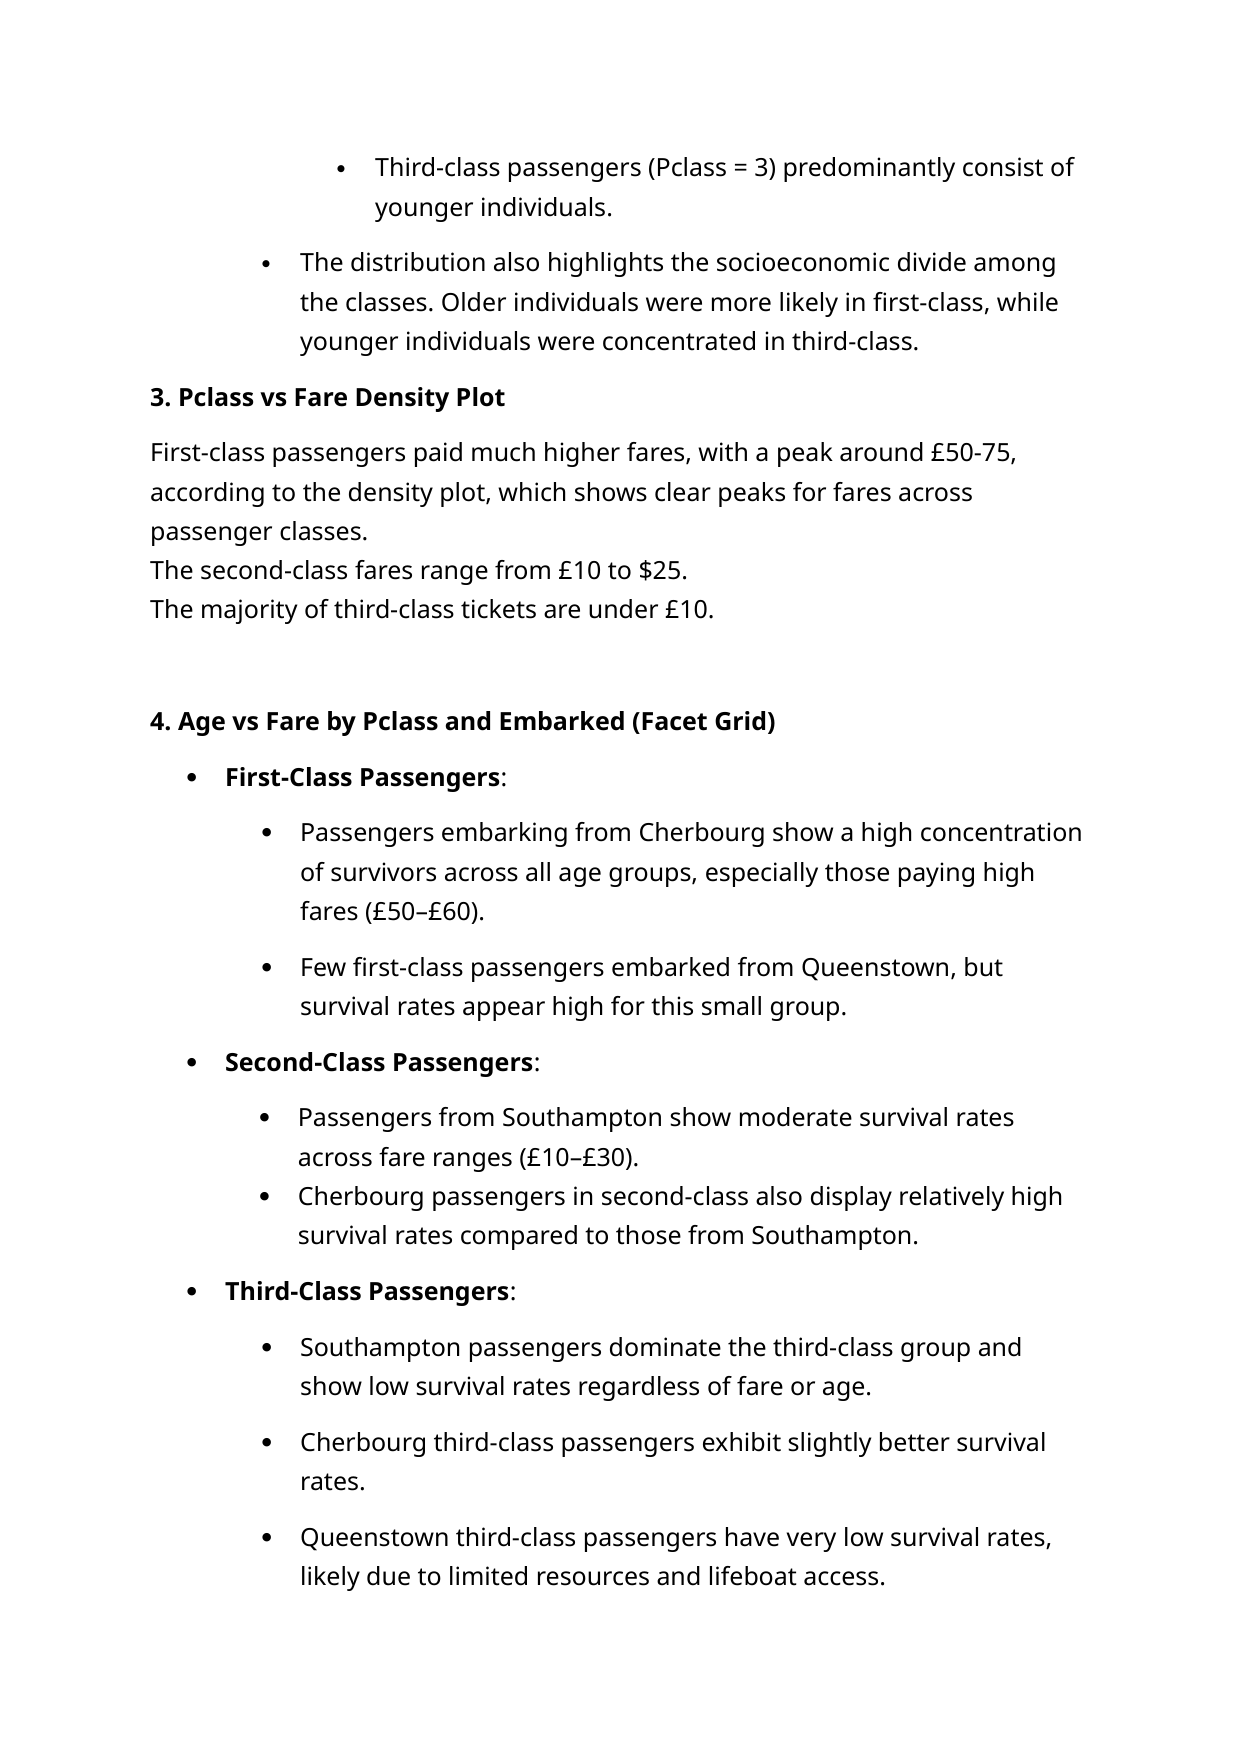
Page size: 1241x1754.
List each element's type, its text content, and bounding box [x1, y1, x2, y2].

text First-class passengers paid much higher fares, with a peak around £50-75, according to the density plot, which shows clear peaks for fares across passenger classes. The second-class fares range from £10 to $25. The majority of third-class tickets are under £10. [150, 435, 1090, 626]
list Passengers embarking from Cherbourg show a high concentration of survivors across all age groups, especially those paying high fares (£50–£60). [262, 815, 1090, 927]
list Cherbourg third-class passengers exhibit slightly better survival rates. [262, 1424, 1090, 1497]
list Southampton passengers dominate the third-class group and show low survival rates regardless of fare or age. [262, 1329, 1090, 1402]
text 4. Age vs Fare by Pclass and Embarked (Facet Grid) [150, 703, 1090, 737]
list Cherbourg passengers in second-class also display relatively high survival rates compared to those from Southampton. [260, 1178, 1090, 1252]
list First-Class Passengers: [187, 759, 1090, 793]
text 3. Pclass vs Fare Density Plot [150, 379, 1090, 413]
list Second-Class Passengers: [187, 1044, 1090, 1078]
list Queenstown third-class passengers have very low survival rates, likely due to limited resources and lifeboat access. [262, 1519, 1090, 1592]
list Third-Class Passengers: [187, 1273, 1090, 1307]
list Few first-class passengers embarked from Queenstown, but survival rates appear high for this small group. [262, 949, 1090, 1022]
list Passengers from Southampton show moderate survival rates across fare ranges (£10–£30). [260, 1100, 1090, 1173]
list Third-class passengers (Pclass = 3) predominantly consist of younger individuals. [337, 150, 1090, 223]
list The distribution also highlights the socioeconomic divide among the classes. Older individuals were more likely in first-class, while younger individuals were concentrated in third-class. [262, 245, 1090, 357]
